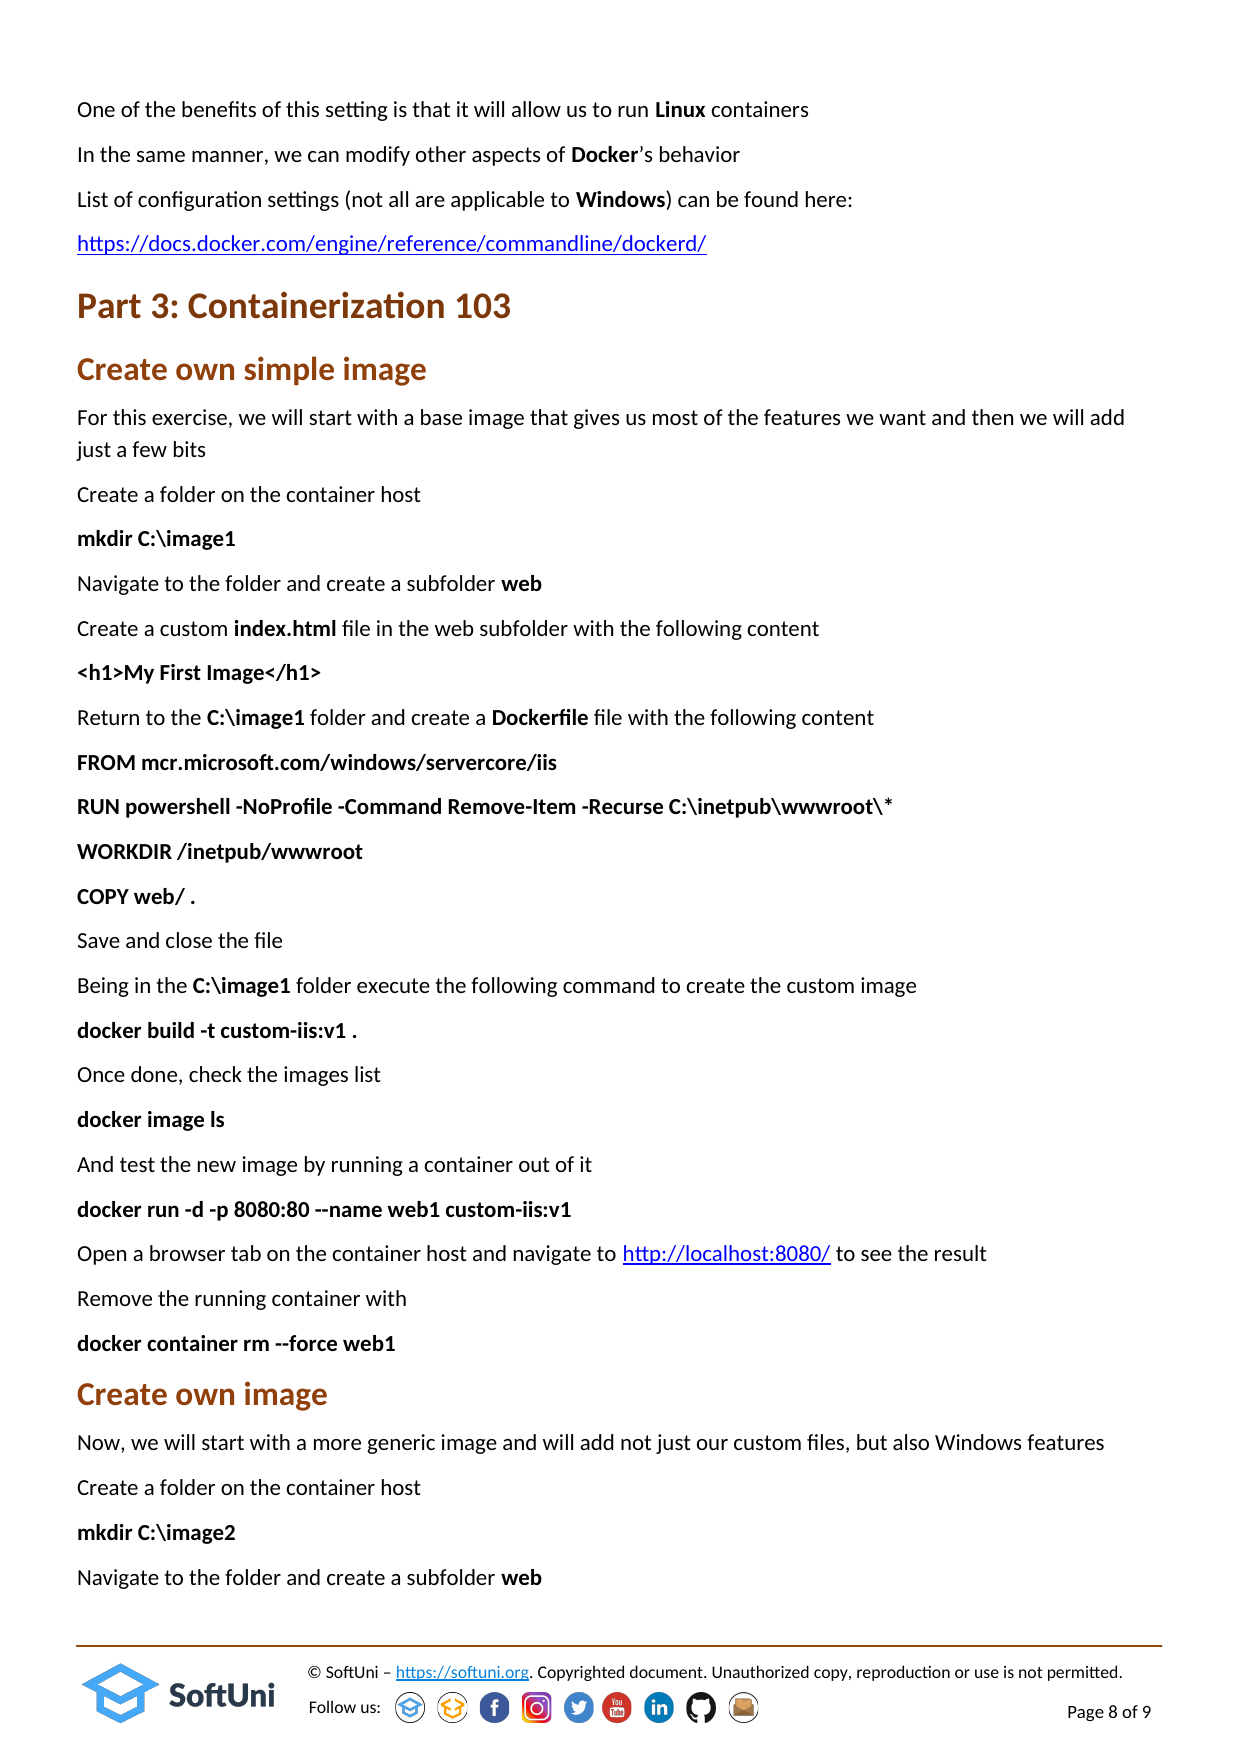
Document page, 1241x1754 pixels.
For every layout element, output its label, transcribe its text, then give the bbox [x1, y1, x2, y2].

text Navigate to the folder and create a subfolder web [77, 1563, 1163, 1591]
text Now, we will start with a more generic image and will add not just our custom files, but also Windows features [77, 1428, 1163, 1457]
picture [437, 1692, 468, 1723]
picture [522, 1692, 552, 1723]
text docker image ls [77, 1105, 1163, 1133]
picture [644, 1714, 653, 1723]
picture [644, 1692, 653, 1701]
text Remove the running container with [77, 1284, 1163, 1312]
picture [75, 1658, 281, 1729]
picture [564, 1692, 594, 1723]
text Save and close the file [77, 927, 1163, 954]
text mkdir C:\image2 [77, 1518, 1163, 1546]
text mkdir C:\image1 [77, 524, 1163, 552]
picture [395, 1692, 425, 1723]
picture [658, 1705, 667, 1714]
text Create a custom index.html file in the web subfolder with the following content [77, 614, 1163, 642]
text RUN powershell -NoProfile -Command Remove-Item -Recurse C:\inetpub\wwwroot\* [77, 792, 1163, 821]
picture [665, 1714, 674, 1723]
subtitle Part 3: Containerization 103 [77, 282, 1163, 328]
text WORKDIR /inetpub/wwwroot [77, 837, 1163, 865]
text docker build -t custom-iis:v1 . [77, 1016, 1163, 1044]
text https://docs.docker.com/engine/reference/commandline/dockerd/ [77, 229, 1163, 257]
text Create a folder on the container host [77, 1473, 1163, 1501]
text Create a folder on the container host [77, 480, 1163, 508]
text For this exercise, we will start with a base image that gives us most of the features we want and then we will add just a few bits [77, 403, 1163, 463]
text Being in the C:\image1 folder execute the following command to create the custom image [77, 971, 1163, 999]
text Once done, check the images list [77, 1061, 1163, 1089]
picture [728, 1692, 759, 1723]
picture [665, 1692, 674, 1701]
picture [479, 1692, 510, 1723]
text And test the new image by running a container out of it [77, 1150, 1163, 1178]
text List of configuration settings (not all are applicable to Windows) can be found here: [77, 185, 1163, 213]
text Navigate to the folder and create a subfolder web [77, 569, 1163, 597]
text In the same manner, we can modify other aspects of Docker’s behavior [77, 140, 1163, 168]
subtitle Create own simple image [77, 348, 1163, 388]
subtitle Create own image [77, 1373, 1163, 1414]
text Open a browser tab on the container host and navigate to http://localhost:8080/ to see the result [77, 1239, 1163, 1267]
text One of the benefits of this setting is that it will allow us to run Linux containers [77, 95, 1163, 123]
text <h1>My First Image</h1> [77, 658, 1163, 686]
text docker run -d -p 8080:80 --name web1 custom-iis:v1 [77, 1195, 1163, 1223]
picture [686, 1692, 716, 1723]
text FROM mcr.microsoft.com/windows/servercore/iis [77, 748, 1163, 776]
text Return to the C:\image1 folder and create a Dockerfile file with the following content [77, 703, 1163, 731]
text COPY web/ . [77, 882, 1163, 910]
text docker container rm --force web1 [77, 1329, 1163, 1357]
picture [602, 1692, 632, 1723]
